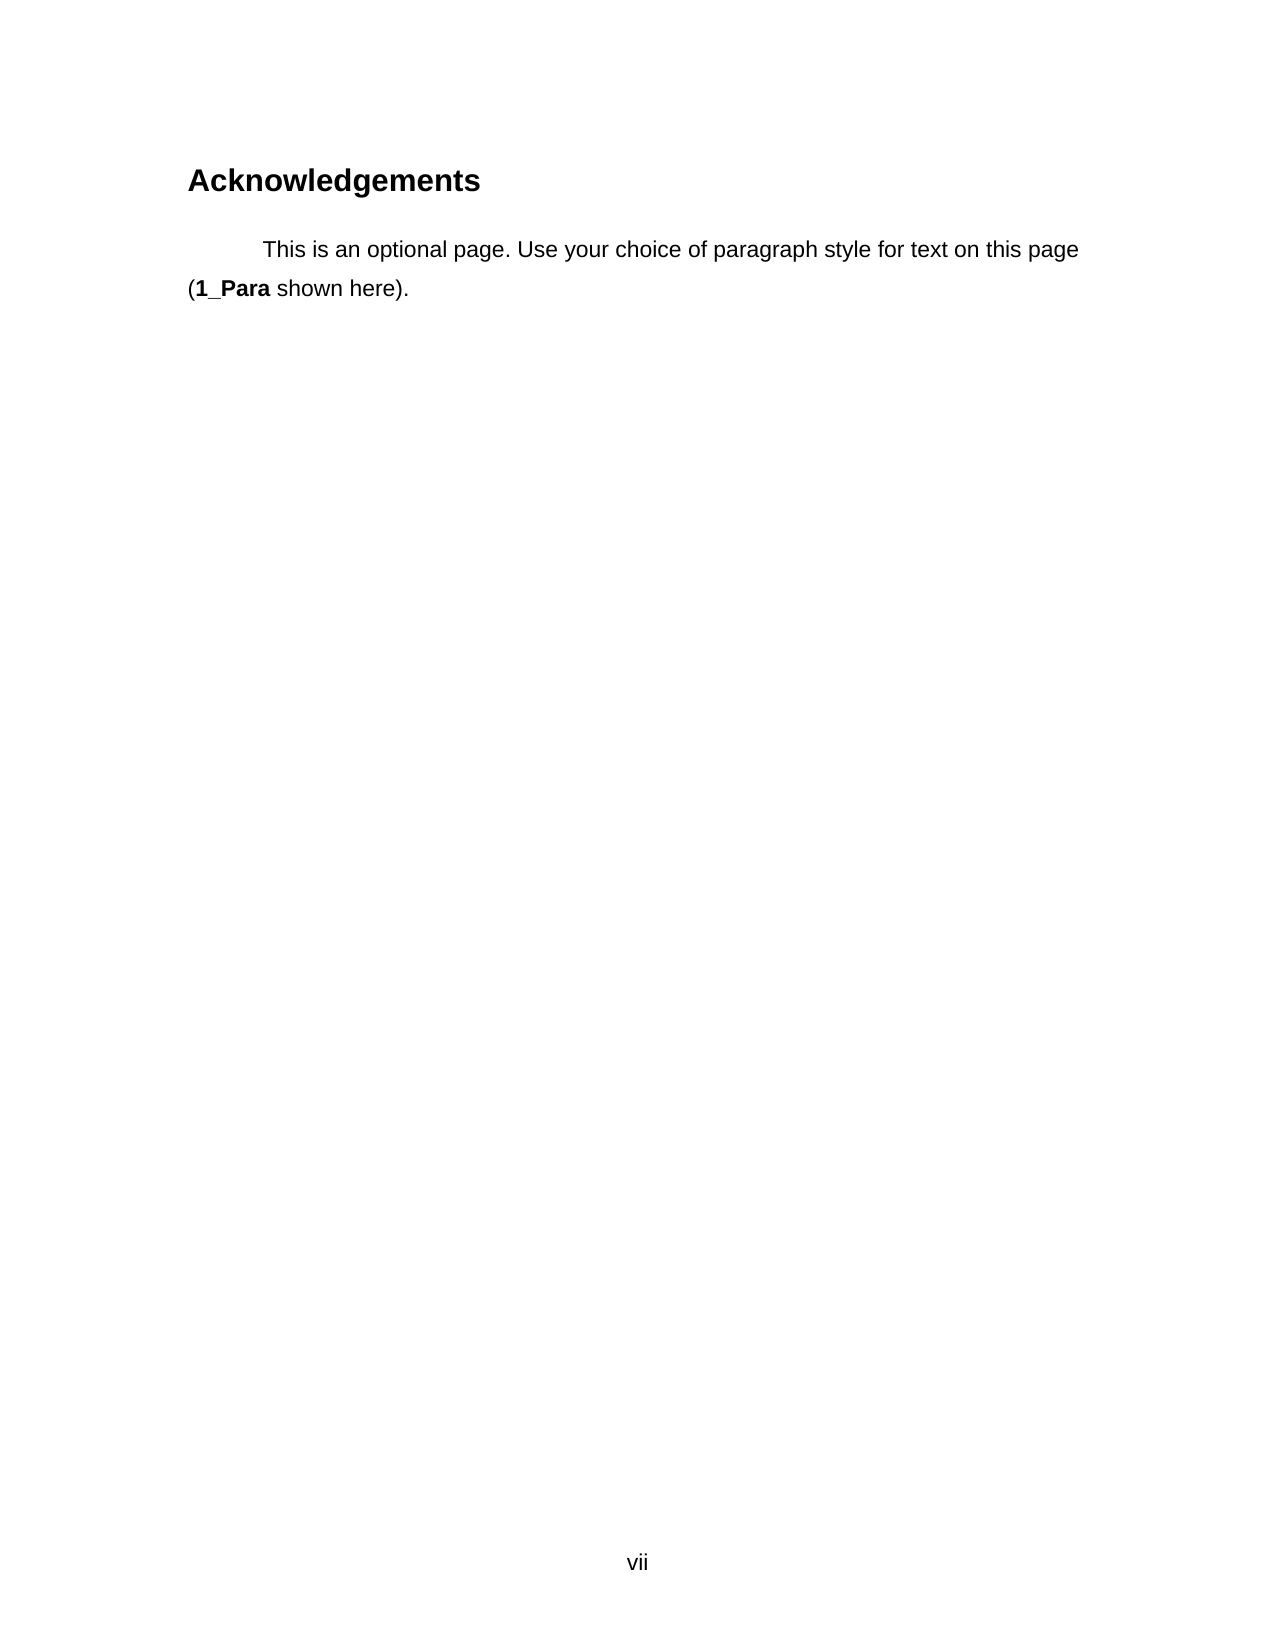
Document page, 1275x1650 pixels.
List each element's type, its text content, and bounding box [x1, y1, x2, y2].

subtitle Acknowledgements [187, 162, 1087, 198]
text This is an optional page. Use your choice of paragraph style for text on this page (1_Para shown here). [187, 236, 1087, 302]
